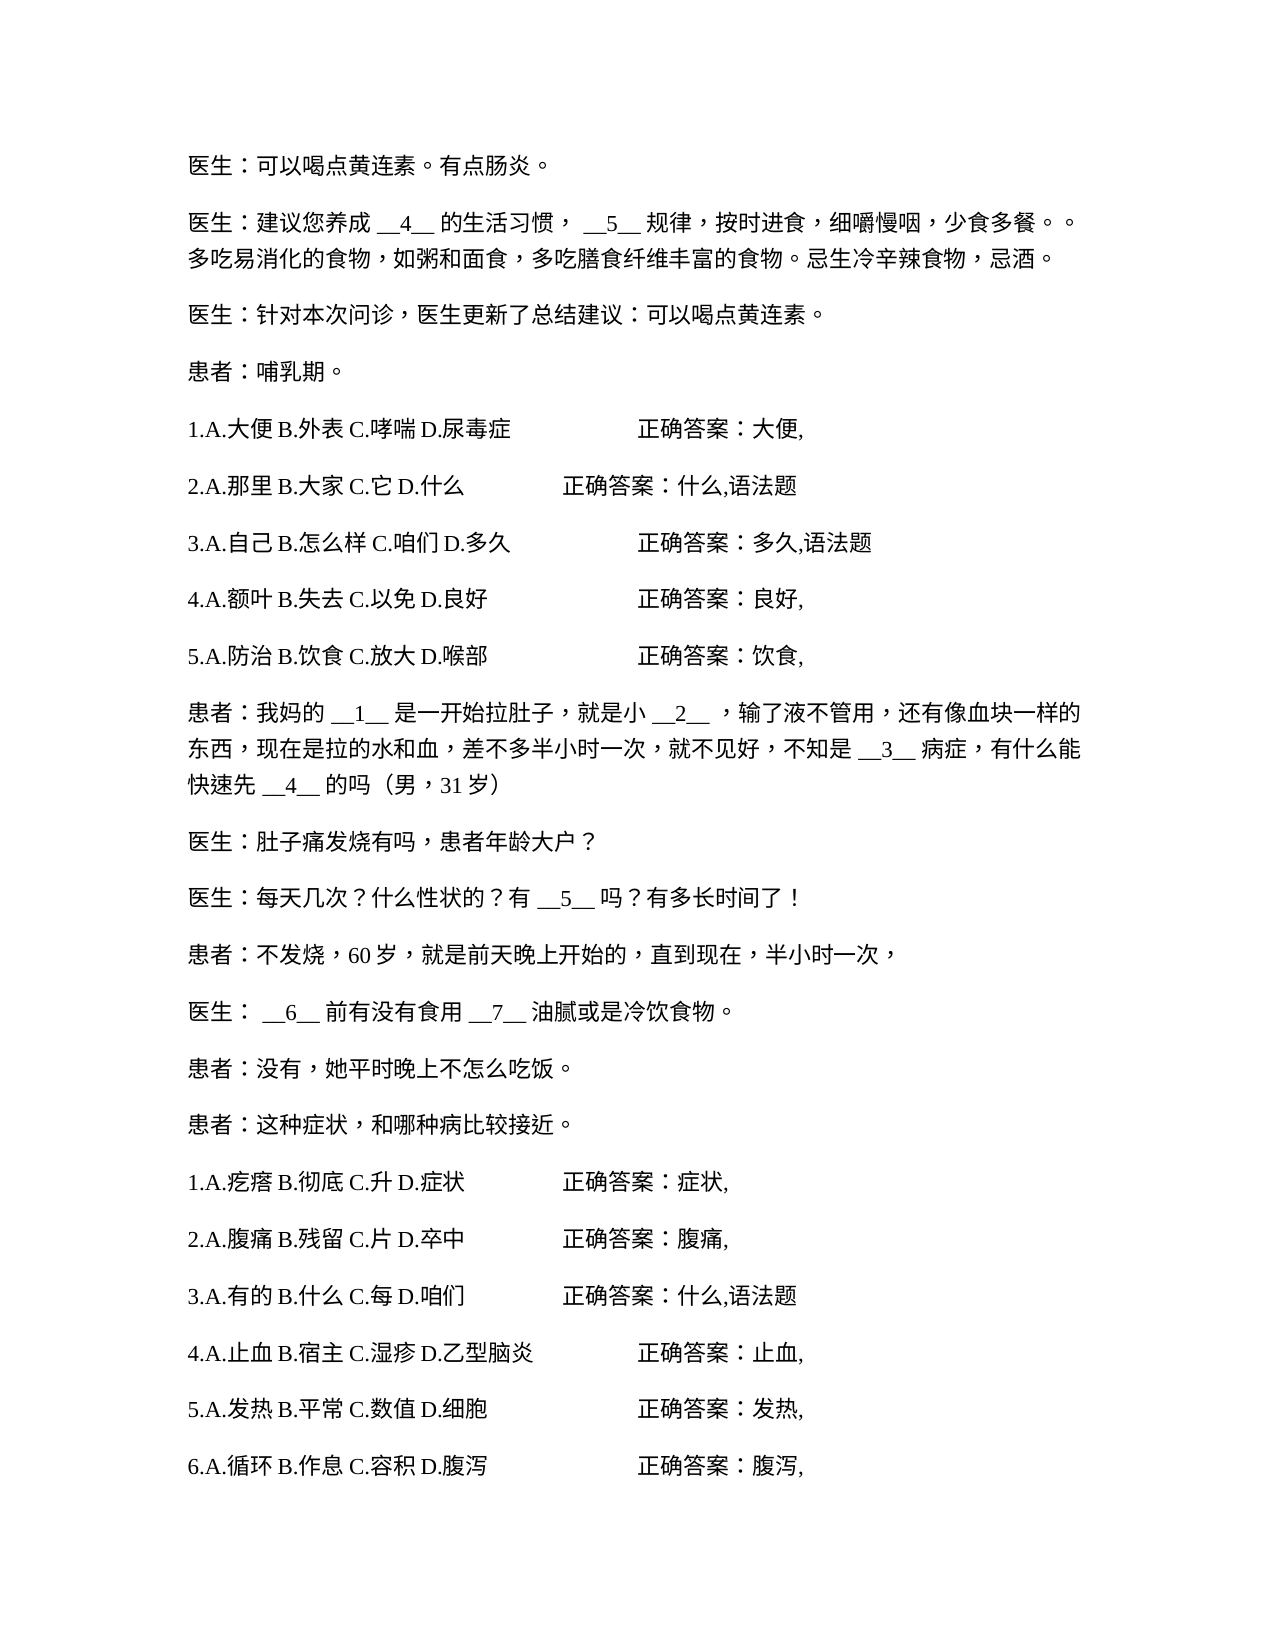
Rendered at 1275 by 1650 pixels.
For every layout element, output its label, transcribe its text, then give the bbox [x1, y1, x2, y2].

text 5.A.防治B.饮食C.放大D.喉部 正确答案：饮食, [187, 640, 1087, 671]
text 患者：没有，她平时晚上不怎么吃饭。 [187, 1053, 1087, 1084]
text 医生： __6__ 前有没有食用 __7__ 油腻或是冷饮食物。 [187, 996, 1087, 1027]
text 患者：我妈的 __1__ 是一开始拉肚子，就是小 __2__ ，输了液不管用，还有像血块一样的东西，现在是拉的水和血，差不多半小时一次，就不见好，不知是 __3__ 病症，有什么能快速先 __4__ 的吗（男，31岁） [187, 697, 1087, 800]
text 医生：针对本次问诊，医生更新了总结建议：可以喝点黄连素。 [187, 299, 1087, 331]
text 2.A.那里B.大家C.它D.什么 正确答案：什么,语法题 [187, 470, 1087, 501]
text 5.A.发热B.平常C.数值D.细胞 正确答案：发热, [187, 1393, 1087, 1424]
text 患者：哺乳期。 [187, 356, 1087, 387]
text 医生：肚子痛发烧有吗，患者年龄大户？ [187, 826, 1087, 857]
text 6.A.循环B.作息C.容积D.腹泻 正确答案：腹泻, [187, 1450, 1087, 1481]
text 患者：这种症状，和哪种病比较接近。 [187, 1109, 1087, 1141]
text 2.A.腹痛B.残留C.片D.卒中 正确答案：腹痛, [187, 1223, 1087, 1254]
text 3.A.有的B.什么C.每D.咱们 正确答案：什么,语法题 [187, 1280, 1087, 1311]
text 患者：不发烧，60岁，就是前天晚上开始的，直到现在，半小时一次， [187, 939, 1087, 970]
text 医生：每天几次？什么性状的？有 __5__ 吗？有多长时间了！ [187, 882, 1087, 913]
text 医生：建议您养成 __4__ 的生活习惯， __5__ 规律，按时进食，细嚼慢咽，少食多餐。。多吃易消化的食物，如粥和面食，多吃膳食纤维丰富的食物。忌生冷辛辣食物，忌酒。 [187, 207, 1087, 274]
text 4.A.额叶B.失去C.以免D.良好 正确答案：良好, [187, 583, 1087, 614]
text 1.A.疙瘩B.彻底C.升D.症状 正确答案：症状, [187, 1166, 1087, 1197]
text 医生：可以喝点黄连素。有点肠炎。 [187, 150, 1087, 181]
text 4.A.止血B.宿主C.湿疹D.乙型脑炎 正确答案：止血, [187, 1336, 1087, 1368]
text 1.A.大便B.外表C.哮喘D.尿毒症 正确答案：大便, [187, 413, 1087, 444]
text 3.A.自己B.怎么样C.咱们D.多久 正确答案：多久,语法题 [187, 527, 1087, 558]
